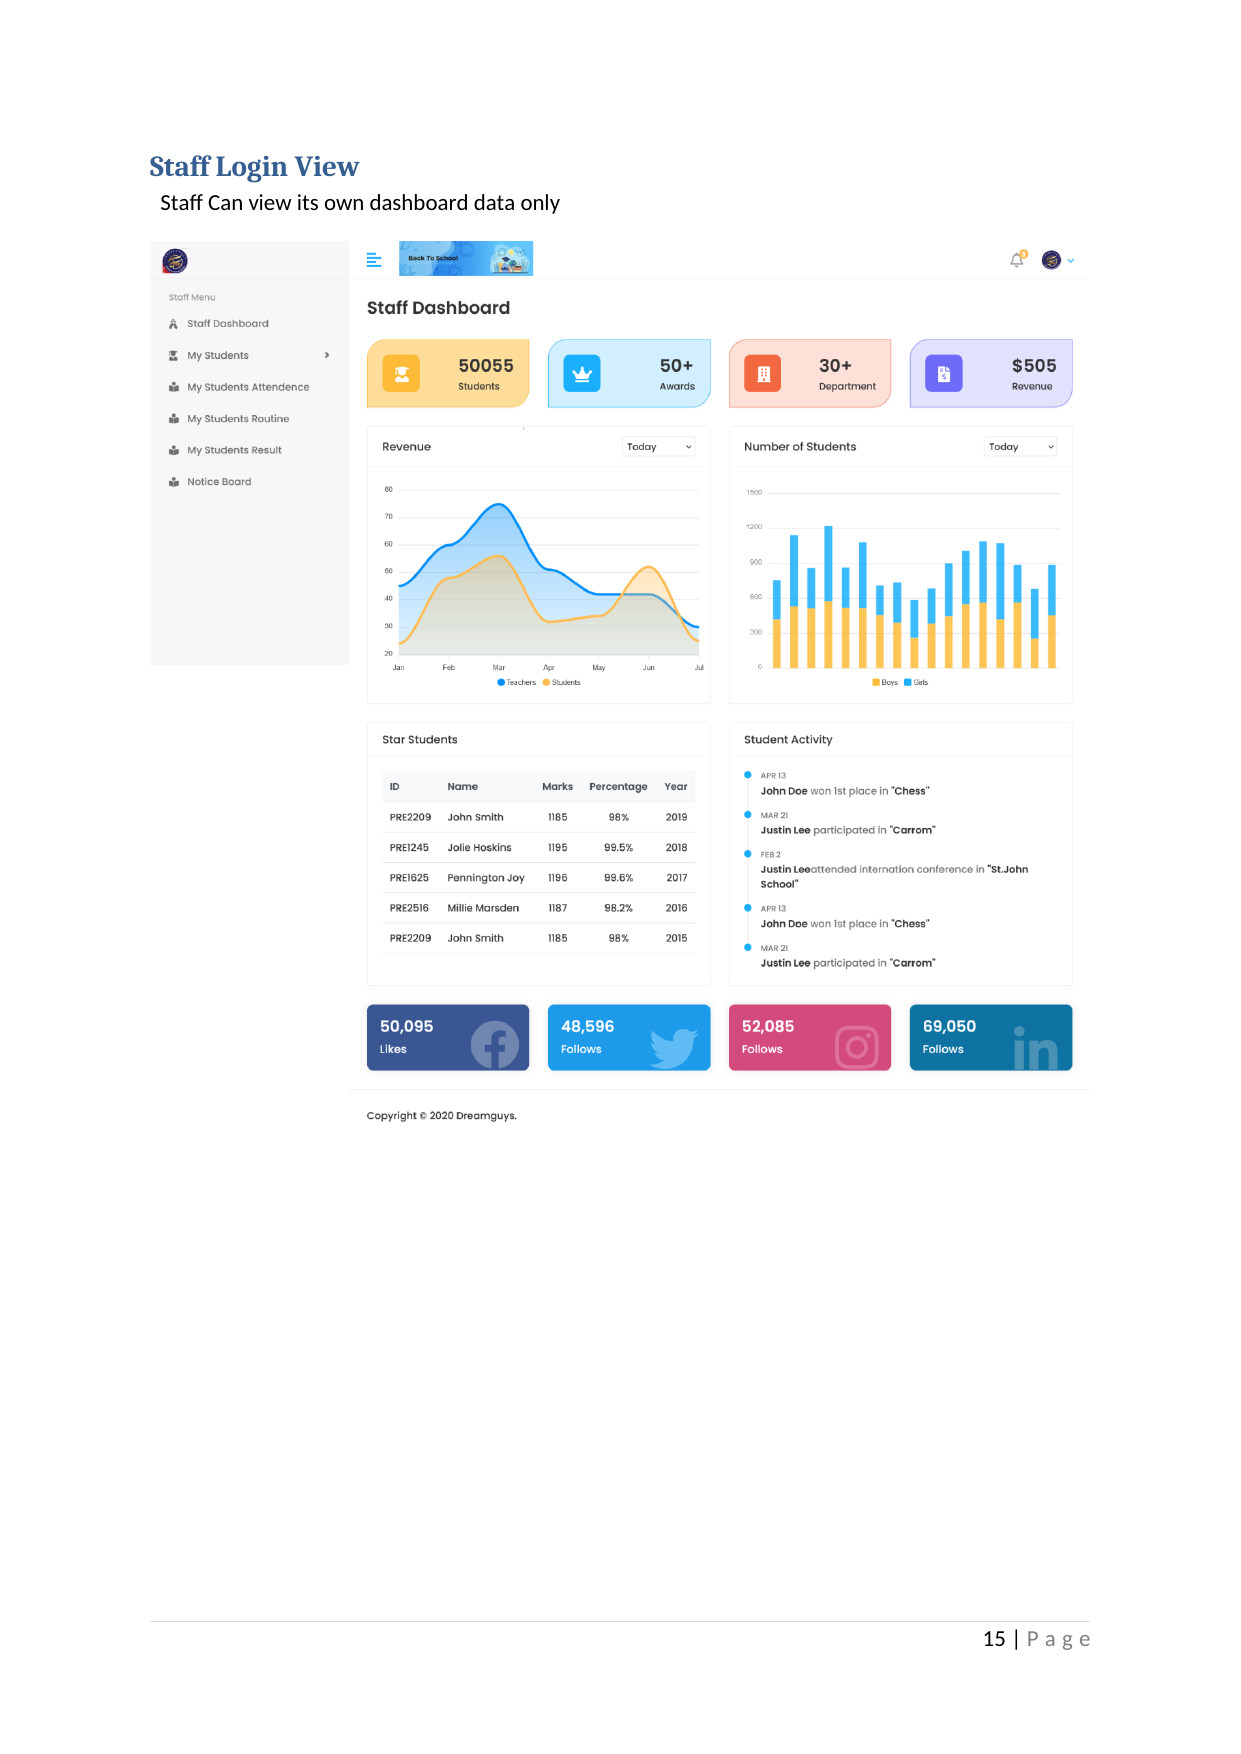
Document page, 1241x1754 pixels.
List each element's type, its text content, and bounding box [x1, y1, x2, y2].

picture [150, 241, 1090, 1141]
subtitle Staff Login View [150, 150, 1090, 183]
text Staff Can view its own dashboard data only [150, 188, 1090, 217]
